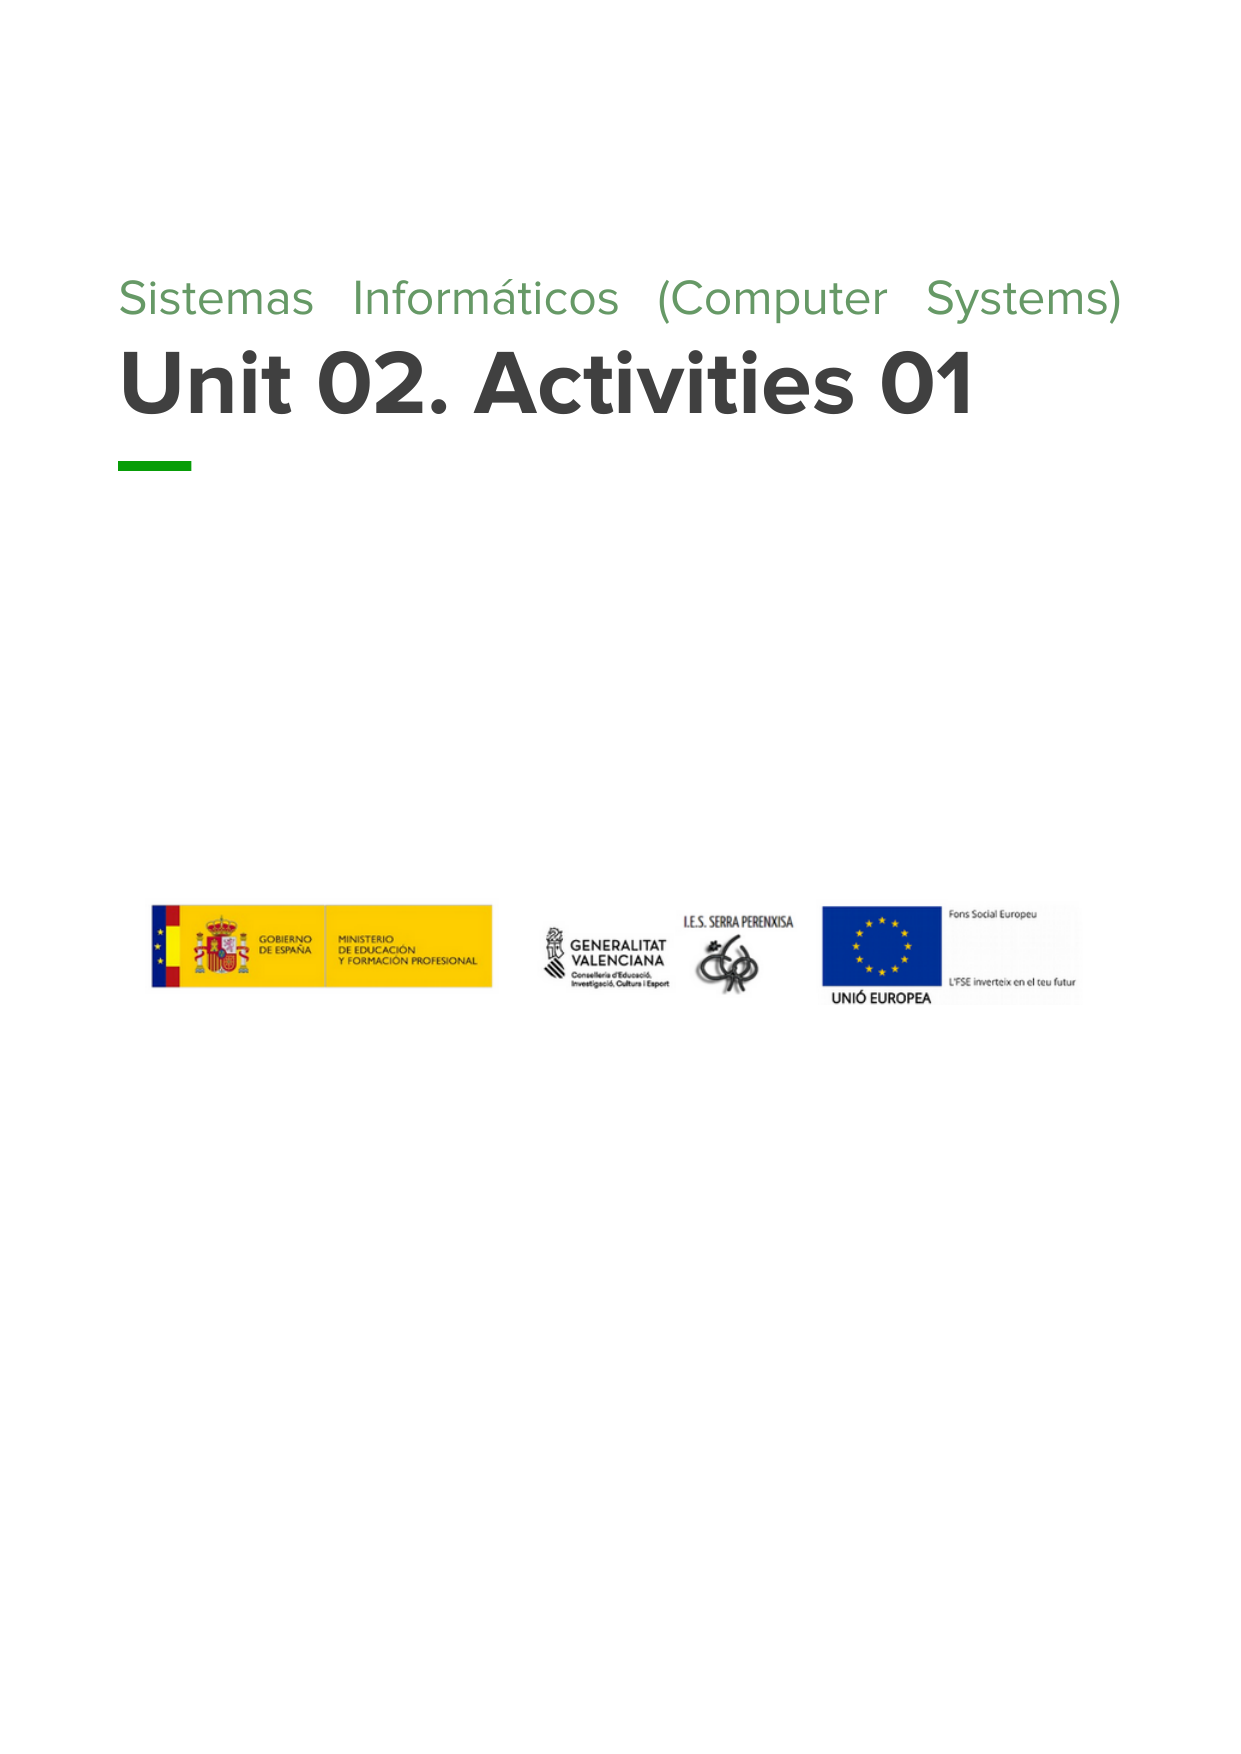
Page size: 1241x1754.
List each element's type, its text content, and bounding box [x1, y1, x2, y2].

picture [118, 885, 1123, 1005]
picture [118, 461, 192, 471]
title Sistemas Informáticos (Computer Systems) Unit 02. Activities 01 [118, 268, 1122, 441]
